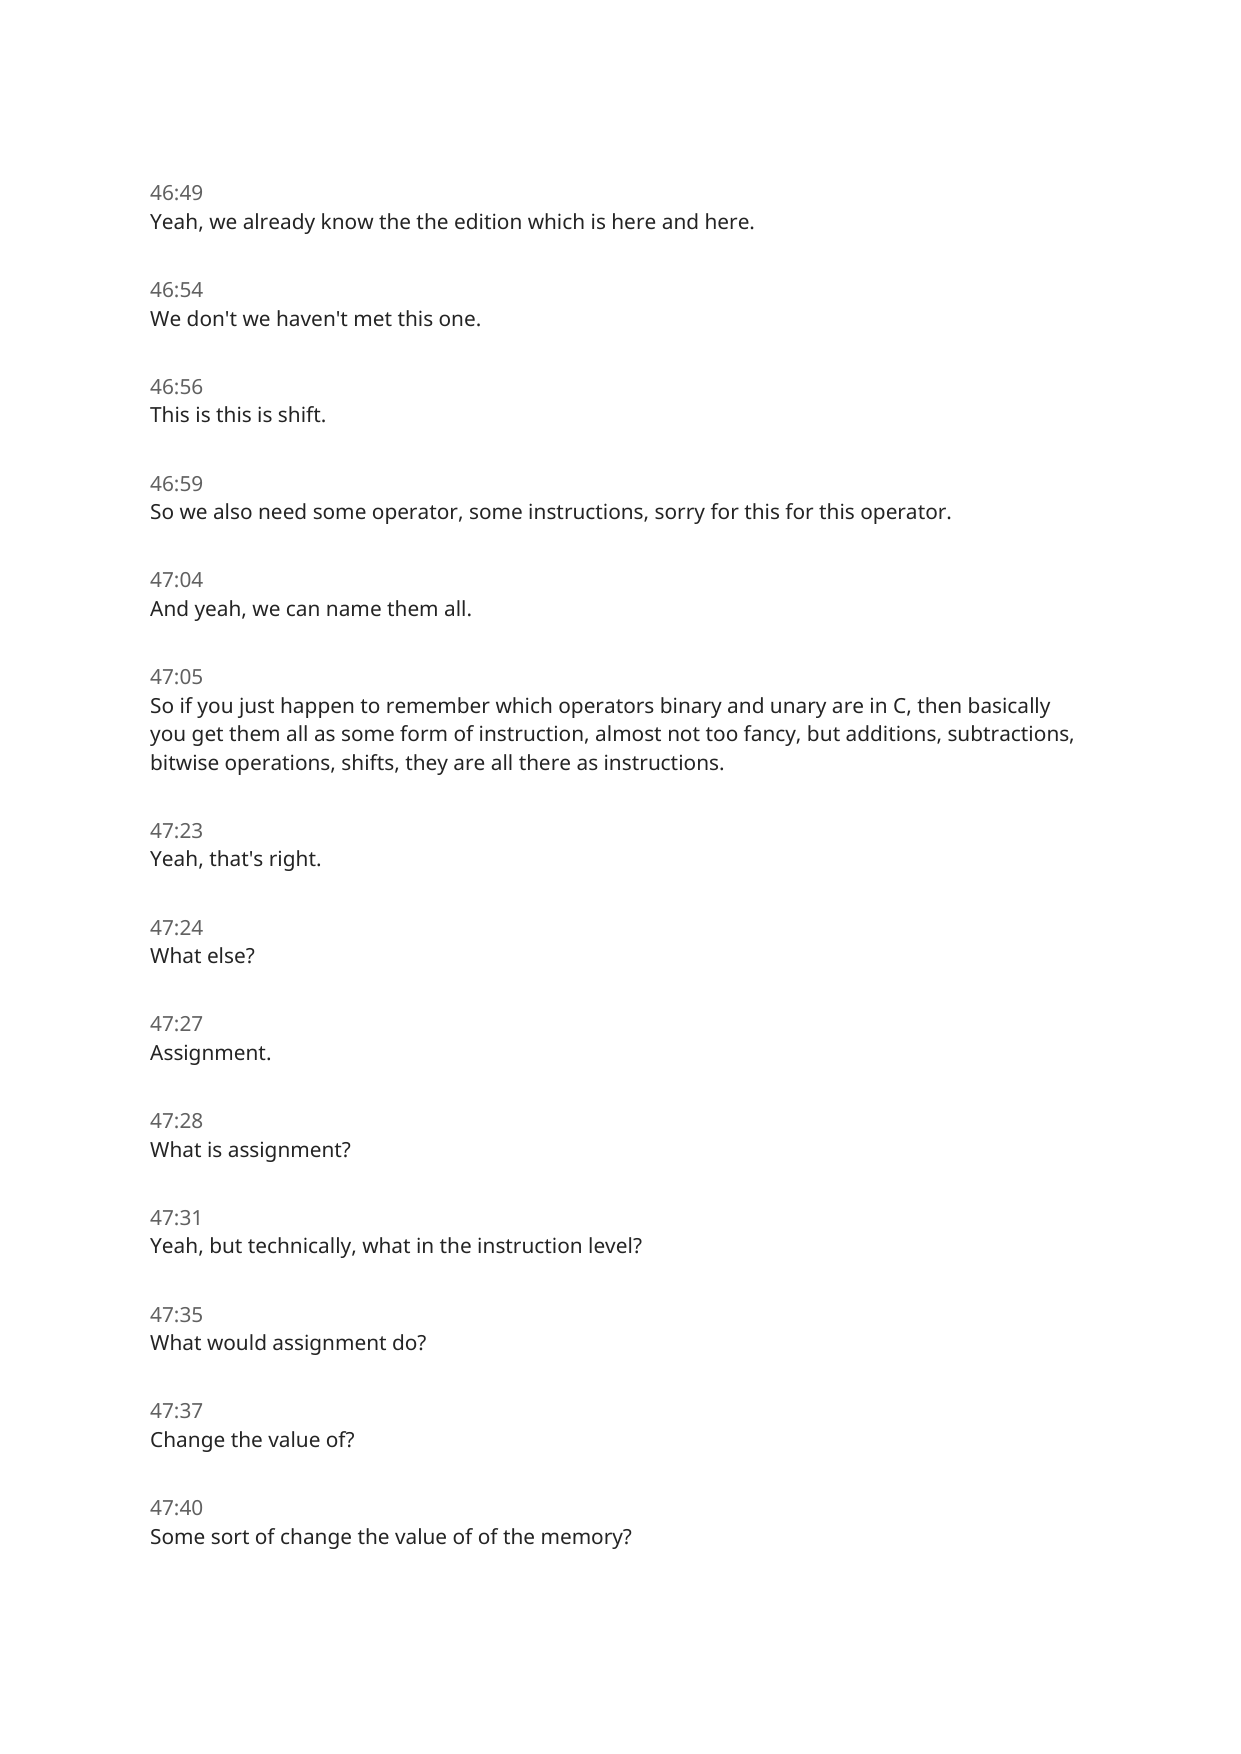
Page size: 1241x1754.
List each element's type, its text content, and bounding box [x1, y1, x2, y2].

text 47:40 Some sort of change the value of of the memory? [150, 1465, 1090, 1550]
text 47:24 What else? [150, 884, 1090, 969]
text 47:37 Change the value of? [150, 1368, 1090, 1453]
text 46:59 So we also need some operator, some instructions, sorry for this for this operator. [150, 440, 1090, 526]
text 47:05 So if you just happen to remember which operators binary and unary are in C, then basically you get them all as some form of instruction, almost not too fancy, but additions, subtractions, bitwise operations, shifts, they are all there as instructions. [150, 634, 1090, 776]
text 47:28 What is assignment? [150, 1078, 1090, 1163]
text 46:49 Yeah, we already know the the edition which is here and here. [150, 150, 1090, 235]
text 46:54 We don't we haven't met this one. [150, 247, 1090, 332]
text 47:27 Assignment. [150, 981, 1090, 1066]
text 46:56 This is this is shift. [150, 343, 1090, 429]
text 47:04 And yeah, we can name them all. [150, 537, 1090, 622]
text 47:31 Yeah, but technically, what in the instruction level? [150, 1174, 1090, 1260]
text 47:23 Yeah, that's right. [150, 787, 1090, 873]
text 47:35 What would assignment do? [150, 1271, 1090, 1357]
